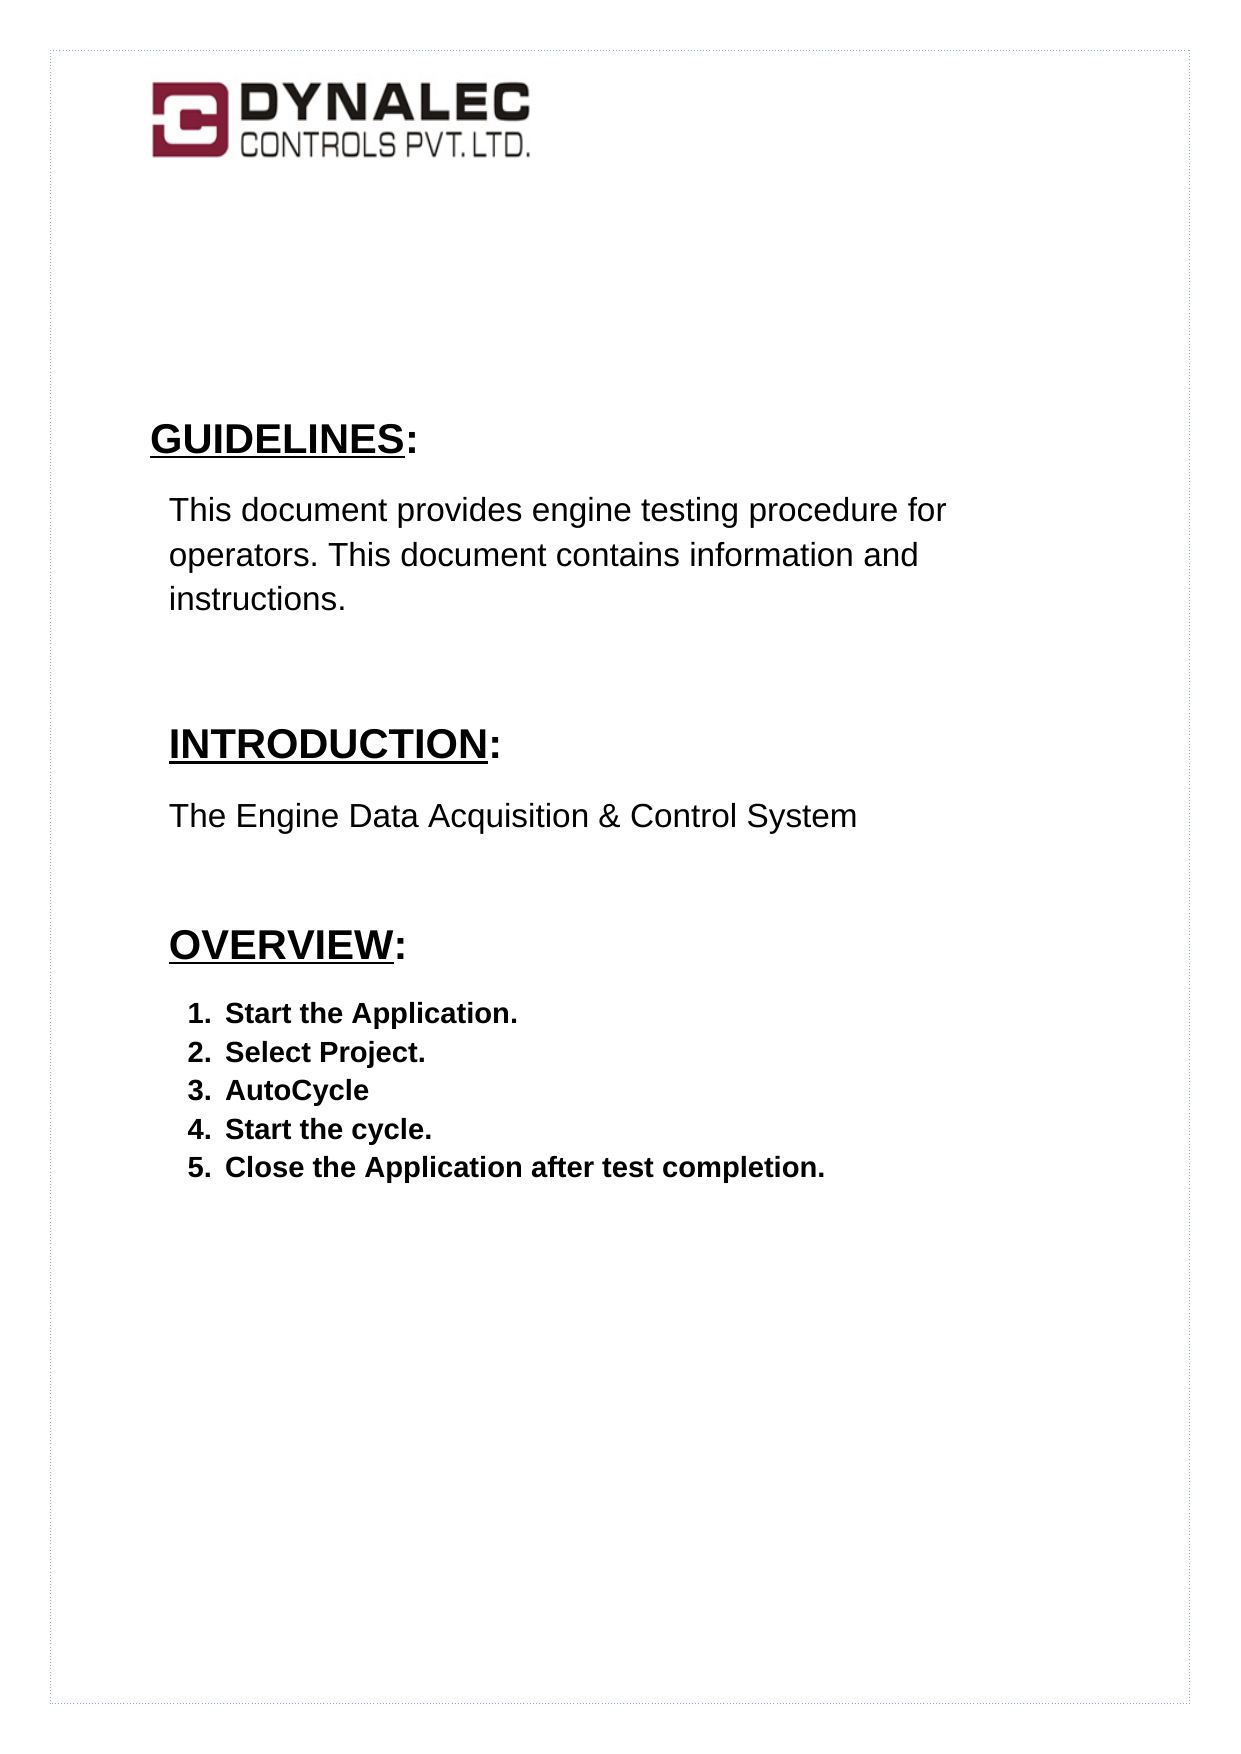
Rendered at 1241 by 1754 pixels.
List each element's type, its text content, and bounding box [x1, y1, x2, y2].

list Start the cycle. [187, 1112, 1090, 1145]
text INTRODUCTION: [169, 720, 1090, 768]
picture [150, 73, 532, 162]
list AutoCycle [187, 1073, 1090, 1107]
text OVERVIEW: [169, 920, 1090, 968]
text This document provides engine testing procedure for operators. This document contains information and instructions. [169, 491, 1090, 617]
list Start the Application. [187, 996, 1090, 1029]
list Close the Application after test completion. [187, 1150, 1090, 1184]
list Select Project. [187, 1034, 1090, 1068]
text GUIDELINES: [150, 414, 1090, 462]
text The Engine Data Acquisition & Control System [169, 796, 1090, 834]
